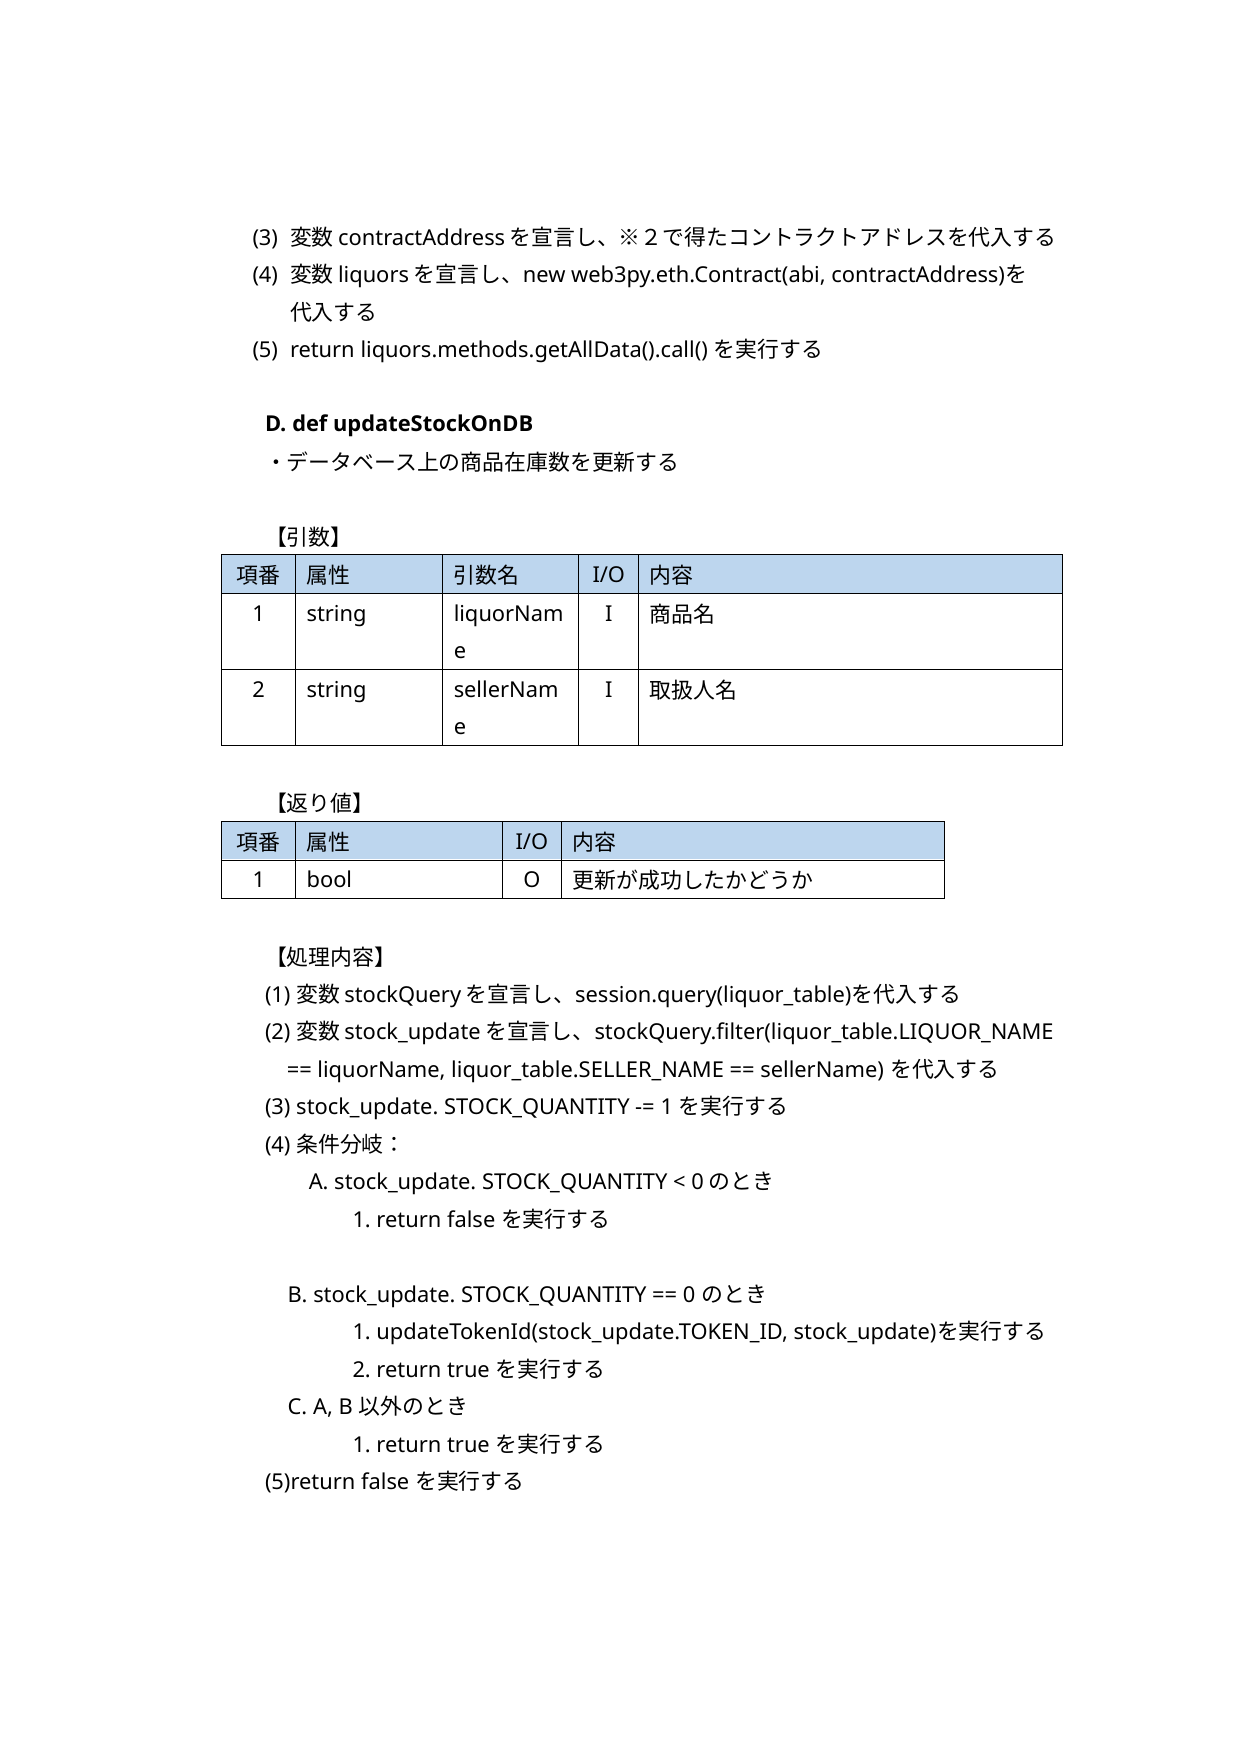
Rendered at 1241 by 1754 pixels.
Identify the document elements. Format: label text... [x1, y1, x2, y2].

table_cell liquorName [443, 594, 578, 669]
table_cell 1 [222, 861, 295, 898]
text 【返り値】 [177, 783, 1063, 821]
list 代入する [290, 292, 1063, 329]
table_cell 更新が成功したかどうか [562, 861, 944, 898]
text 【処理内容】 [177, 937, 1063, 974]
text 2. return true を実行する [265, 1349, 1063, 1387]
text (3) stock_update. STOCK_QUANTITY -= 1 を実行する [177, 1087, 1063, 1124]
text 【引数】 [177, 517, 1063, 554]
table_cell sellerName [443, 670, 578, 745]
table_cell string [296, 594, 442, 669]
subtitle D. def updateStockOnDB [265, 404, 1063, 442]
text (2) 変数stock_updateを宣言し、stockQuery.filter(liquor_table.LIQUOR_NAME [177, 1012, 1063, 1049]
table_cell I [579, 594, 638, 669]
text ・データベース上の商品在庫数を更新する [177, 442, 1063, 479]
table_cell I [579, 670, 638, 745]
table_header 引数名 [443, 555, 578, 593]
table_cell 1 [222, 594, 295, 669]
list return liquors.methods.getAllData().call() を実行する [252, 329, 1063, 367]
table_cell 取扱人名 [639, 670, 1062, 745]
text (1) 変数stockQueryを宣言し、session.query(liquor_table)を代入する [177, 974, 1063, 1012]
text B. stock_update. STOCK_QUANTITY == 0 のとき [177, 1274, 1063, 1312]
table_header I/O [579, 555, 638, 593]
text A. stock_update. STOCK_QUANTITY < 0のとき [177, 1162, 1063, 1199]
table_header 項番 [222, 555, 295, 593]
text 1. updateTokenId(stock_update.TOKEN_ID, stock_update)を実行する [177, 1312, 1063, 1349]
table_header 属性 [296, 822, 502, 859]
table_header I/O [503, 822, 561, 859]
text C. A, B 以外のとき [177, 1387, 1063, 1424]
text (5)return false を実行する [177, 1462, 1063, 1499]
table_header 項番 [222, 822, 295, 859]
list 変数contractAddressを宣言し、※２で得たコントラクトアドレスを代入する [252, 217, 1063, 254]
table_header 属性 [296, 555, 442, 593]
table_cell 2 [222, 670, 295, 745]
text 1. return true を実行する [177, 1424, 1063, 1462]
text (4) 条件分岐： [177, 1124, 1063, 1162]
table_cell string [296, 670, 442, 745]
table_cell 商品名 [639, 594, 1062, 669]
table_cell O [503, 861, 561, 898]
text == liquorName, liquor_table.SELLER_NAME == sellerName) を代入する [265, 1049, 1063, 1087]
text 1. return false を実行する [177, 1199, 1063, 1237]
table_cell bool [296, 861, 502, 898]
list 変数liquorsを宣言し、new web3py.eth.Contract(abi, contractAddress)を [252, 254, 1063, 292]
table_header 内容 [562, 822, 944, 859]
table_header 内容 [639, 555, 1062, 593]
